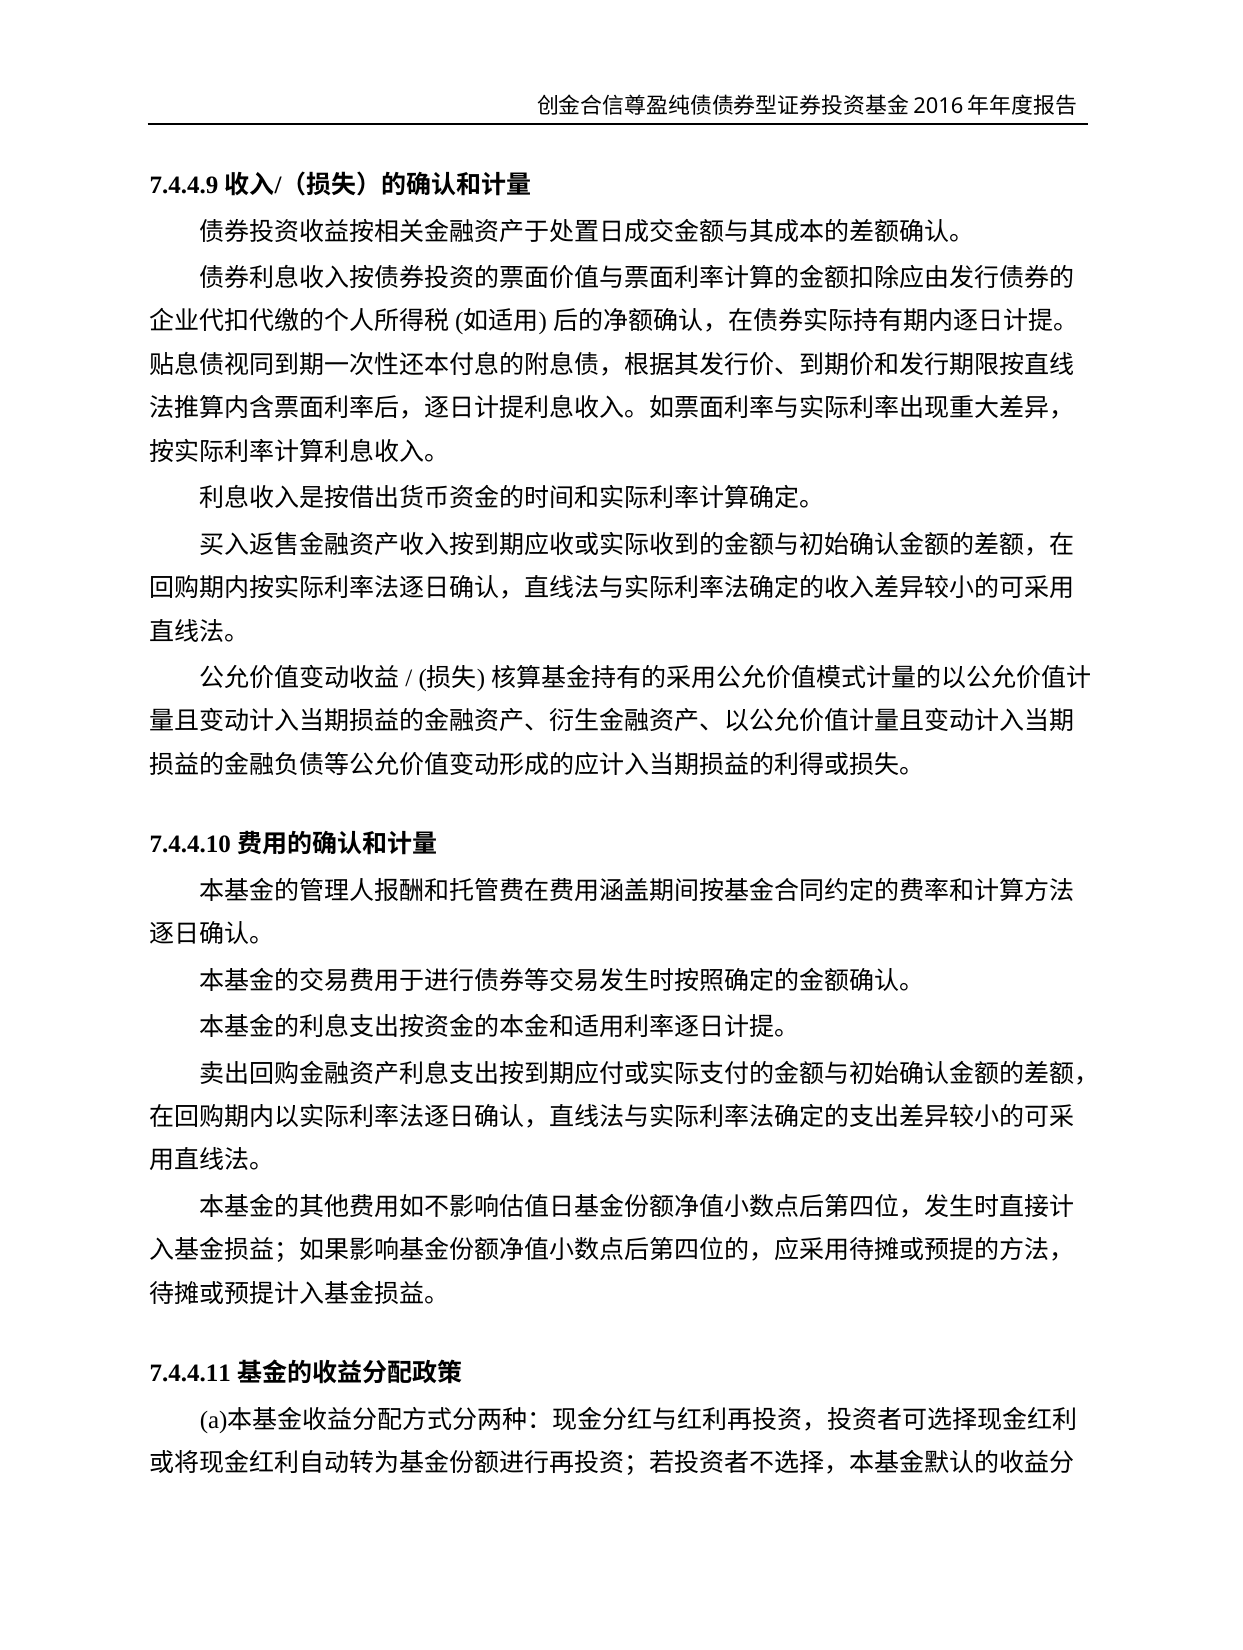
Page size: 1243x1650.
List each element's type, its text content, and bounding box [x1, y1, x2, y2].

text 卖出回购金融资产利息支出按到期应付或实际支付的金额与初始确认金额的差额，在回购期内以实际利率法逐日确认，直线法与实际利率法确定的支出差异较小的可采用直线法。 [149, 1053, 1094, 1176]
text 7.4.4.9 收入/（损失）的确认和计量 [149, 164, 1094, 201]
text 公允价值变动收益 / (损失) 核算基金持有的采用公允价值模式计量的以公允价值计量且变动计入当期损益的金融资产、衍生金融资产、以公允价值计量且变动计入当期损益的金融负债等公允价值变动形成的应计入当期损益的利得或损失。 [149, 657, 1094, 781]
text 本基金的利息支出按资金的本金和适用利率逐日计提。 [149, 1007, 1094, 1043]
text 买入返售金融资产收入按到期应收或实际收到的金额与初始确认金额的差额，在回购期内按实际利率法逐日确认，直线法与实际利率法确定的收入差异较小的可采用直线法。 [149, 524, 1094, 647]
text 债券利息收入按债券投资的票面价值与票面利率计算的金额扣除应由发行债券的企业代扣代缴的个人所得税 (如适用) 后的净额确认，在债券实际持有期内逐日计提。贴息债视同到期一次性还本付息的附息债，根据其发行价、到期价和发行期限按直线法推算内含票面利率后，逐日计提利息收入。如票面利率与实际利率出现重大差异，按实际利率计算利息收入。 [149, 257, 1094, 467]
text 本基金的交易费用于进行债券等交易发生时按照确定的金额确认。 [149, 960, 1094, 996]
text 7.4.4.10 费用的确认和计量 [149, 824, 1094, 860]
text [149, 1399, 1094, 1479]
text 利息收入是按借出货币资金的时间和实际利率计算确定。 [149, 478, 1094, 514]
text 7.4.4.11 基金的收益分配政策 [149, 1353, 1094, 1389]
text 本基金的管理人报酬和托管费在费用涵盖期间按基金合同约定的费率和计算方法逐日确认。 [149, 870, 1094, 950]
text 本基金的其他费用如不影响估值日基金份额净值小数点后第四位，发生时直接计入基金损益；如果影响基金份额净值小数点后第四位的，应采用待摊或预提的方法，待摊或预提计入基金损益。 [149, 1186, 1094, 1309]
text 债券投资收益按相关金融资产于处置日成交金额与其成本的差额确认。 [149, 211, 1094, 247]
